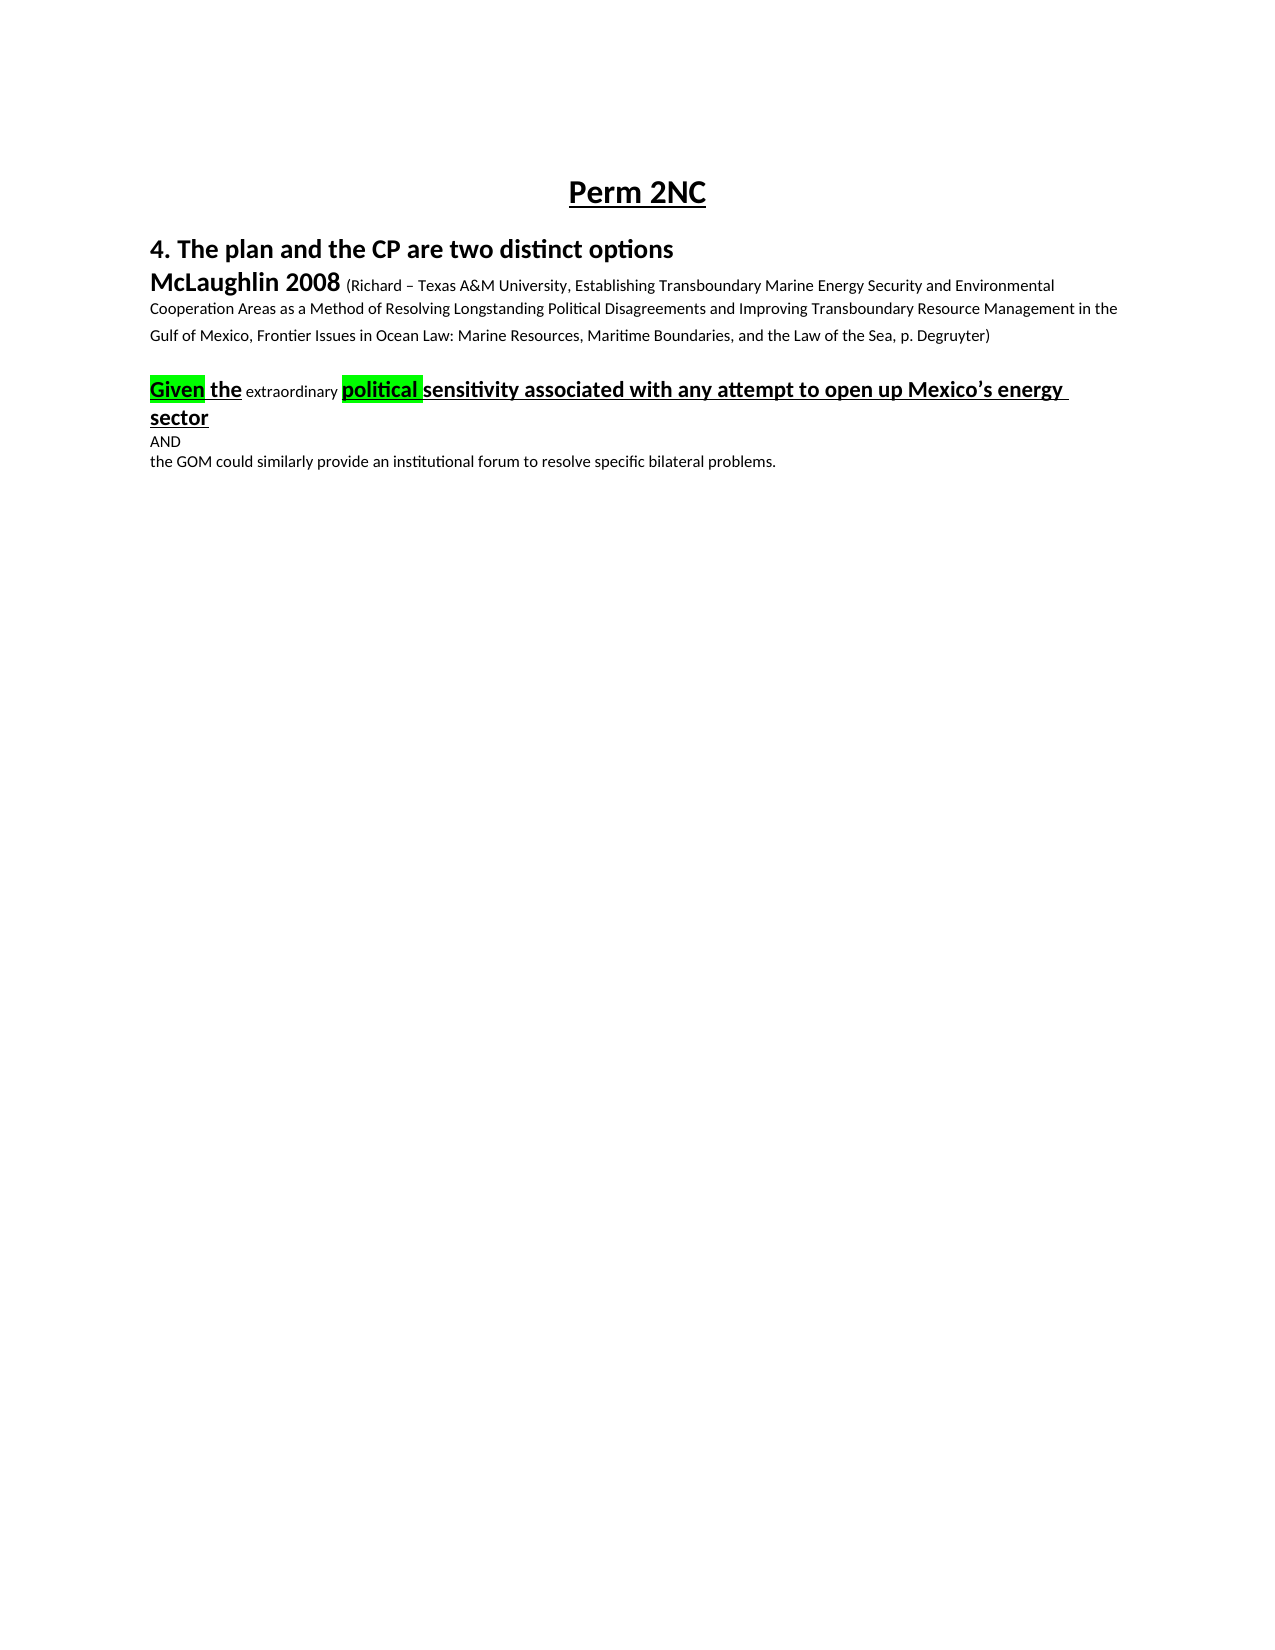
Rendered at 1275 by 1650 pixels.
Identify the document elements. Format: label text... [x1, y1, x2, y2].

text the GOM could similarly provide an institutional forum to resolve specific bilateral problems. [150, 451, 1125, 471]
text McLaughlin 2008 (Richard – Texas A&M University, Establishing Transboundary Marine Energy Security and Environmental Cooperation Areas as a Method of Resolving Longstanding Political Disagreements and Improving Transboundary Resource Management in the Gulf of Mexico, Frontier Issues in Ocean Law: Marine Resources, Maritime Boundaries, and the Law of the Sea, p. Degruyter) [150, 265, 1125, 347]
text AND [150, 431, 1125, 451]
subtitle Perm 2NC [150, 171, 1125, 212]
text Given the extraordinary political sensitivity associated with any attempt to open up Mexico’s energy sector [150, 375, 1125, 431]
subtitle 4. The plan and the CP are two distinct options [150, 232, 1125, 265]
